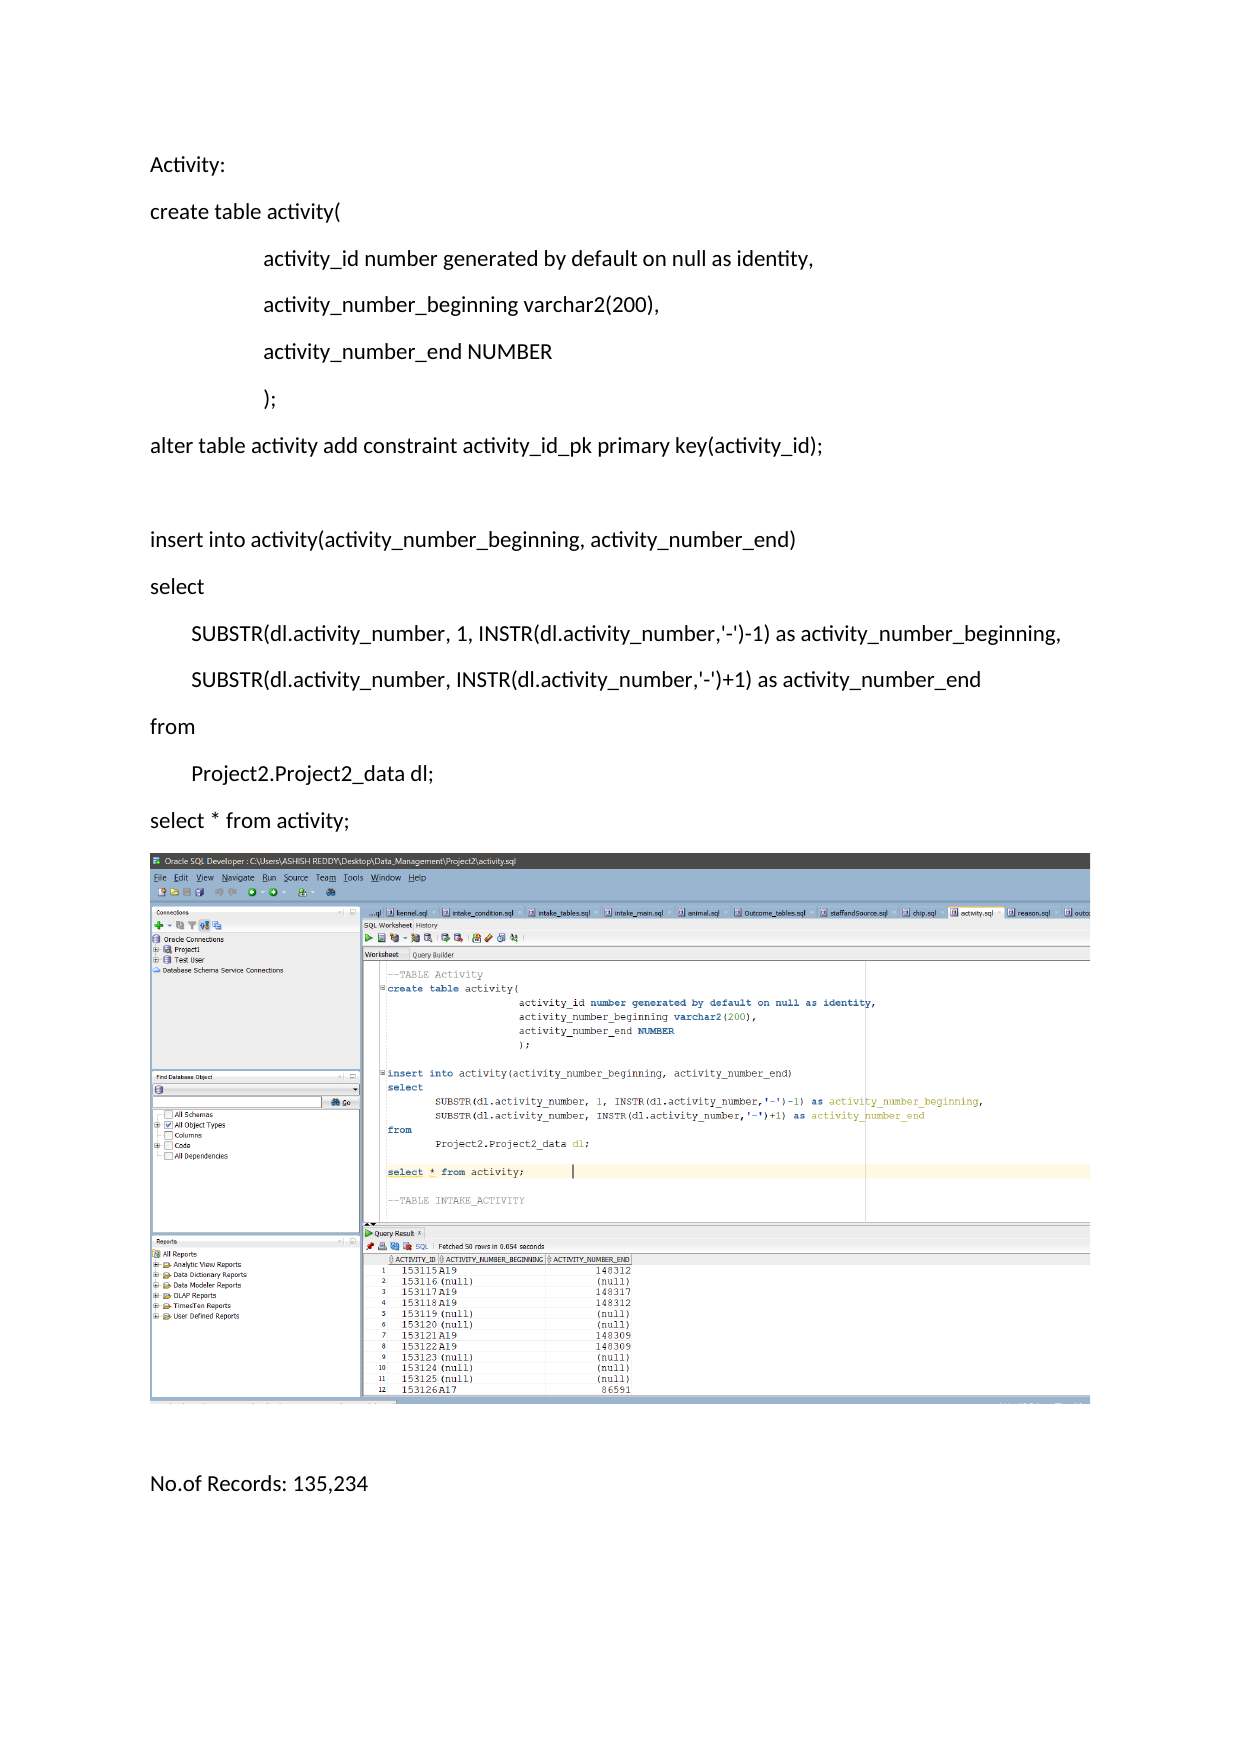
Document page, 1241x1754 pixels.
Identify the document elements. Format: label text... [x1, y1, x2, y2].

text activity_id number generated by default on null as identity, [150, 244, 1090, 272]
text Project2.Project2_data dl; [150, 759, 1090, 787]
text activity_number_beginning varchar2(200), [150, 291, 1090, 319]
text alter table activity add constraint activity_id_pk primary key(activity_id); [150, 431, 1090, 459]
text No.of Records: 135,234 [150, 1469, 1090, 1497]
text Activity: [150, 150, 1090, 178]
text ); [150, 384, 1090, 412]
text create table activity( [150, 197, 1090, 225]
text select [150, 572, 1090, 600]
text select * from activity; [150, 806, 1090, 834]
text SUBSTR(dl.activity_number, INSTR(dl.activity_number,'-')+1) as activity_number_end [150, 666, 1090, 694]
text SUBSTR(dl.activity_number, 1, INSTR(dl.activity_number,'-')-1) as activity_number_beginning, [150, 619, 1090, 647]
text insert into activity(activity_number_beginning, activity_number_end) [150, 525, 1090, 553]
text activity_number_end NUMBER [150, 337, 1090, 366]
picture [150, 853, 1091, 1404]
text from [150, 712, 1090, 741]
